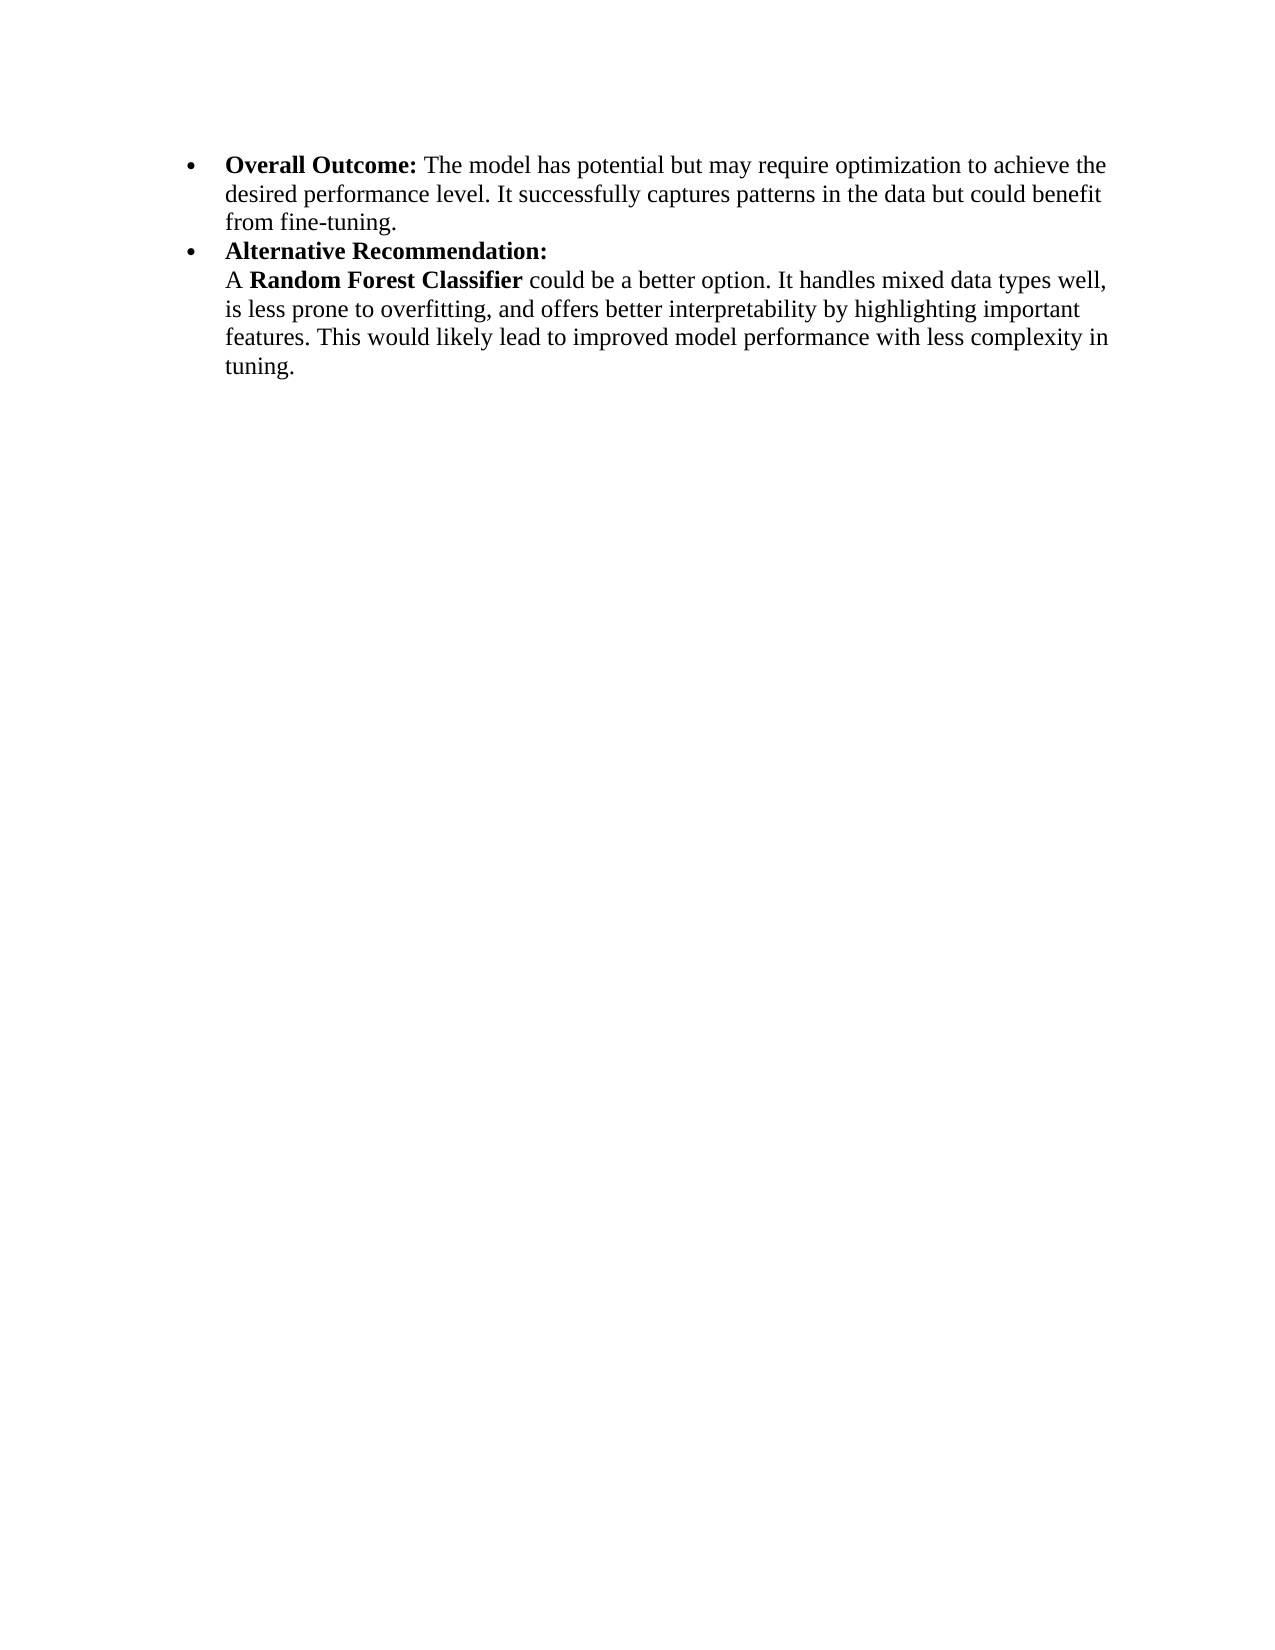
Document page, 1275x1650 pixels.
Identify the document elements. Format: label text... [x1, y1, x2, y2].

list Alternative Recommendation: A Random Forest Classifier could be a better option. It handles mixed data types well, is less prone to overfitting, and offers better interpretability by highlighting important features. This would likely lead to improved model performance with less complexity in tuning. [187, 236, 1125, 380]
list Overall Outcome: The model has potential but may require optimization to achieve the desired performance level. It successfully captures patterns in the data but could benefit from fine-tuning. [187, 150, 1125, 236]
